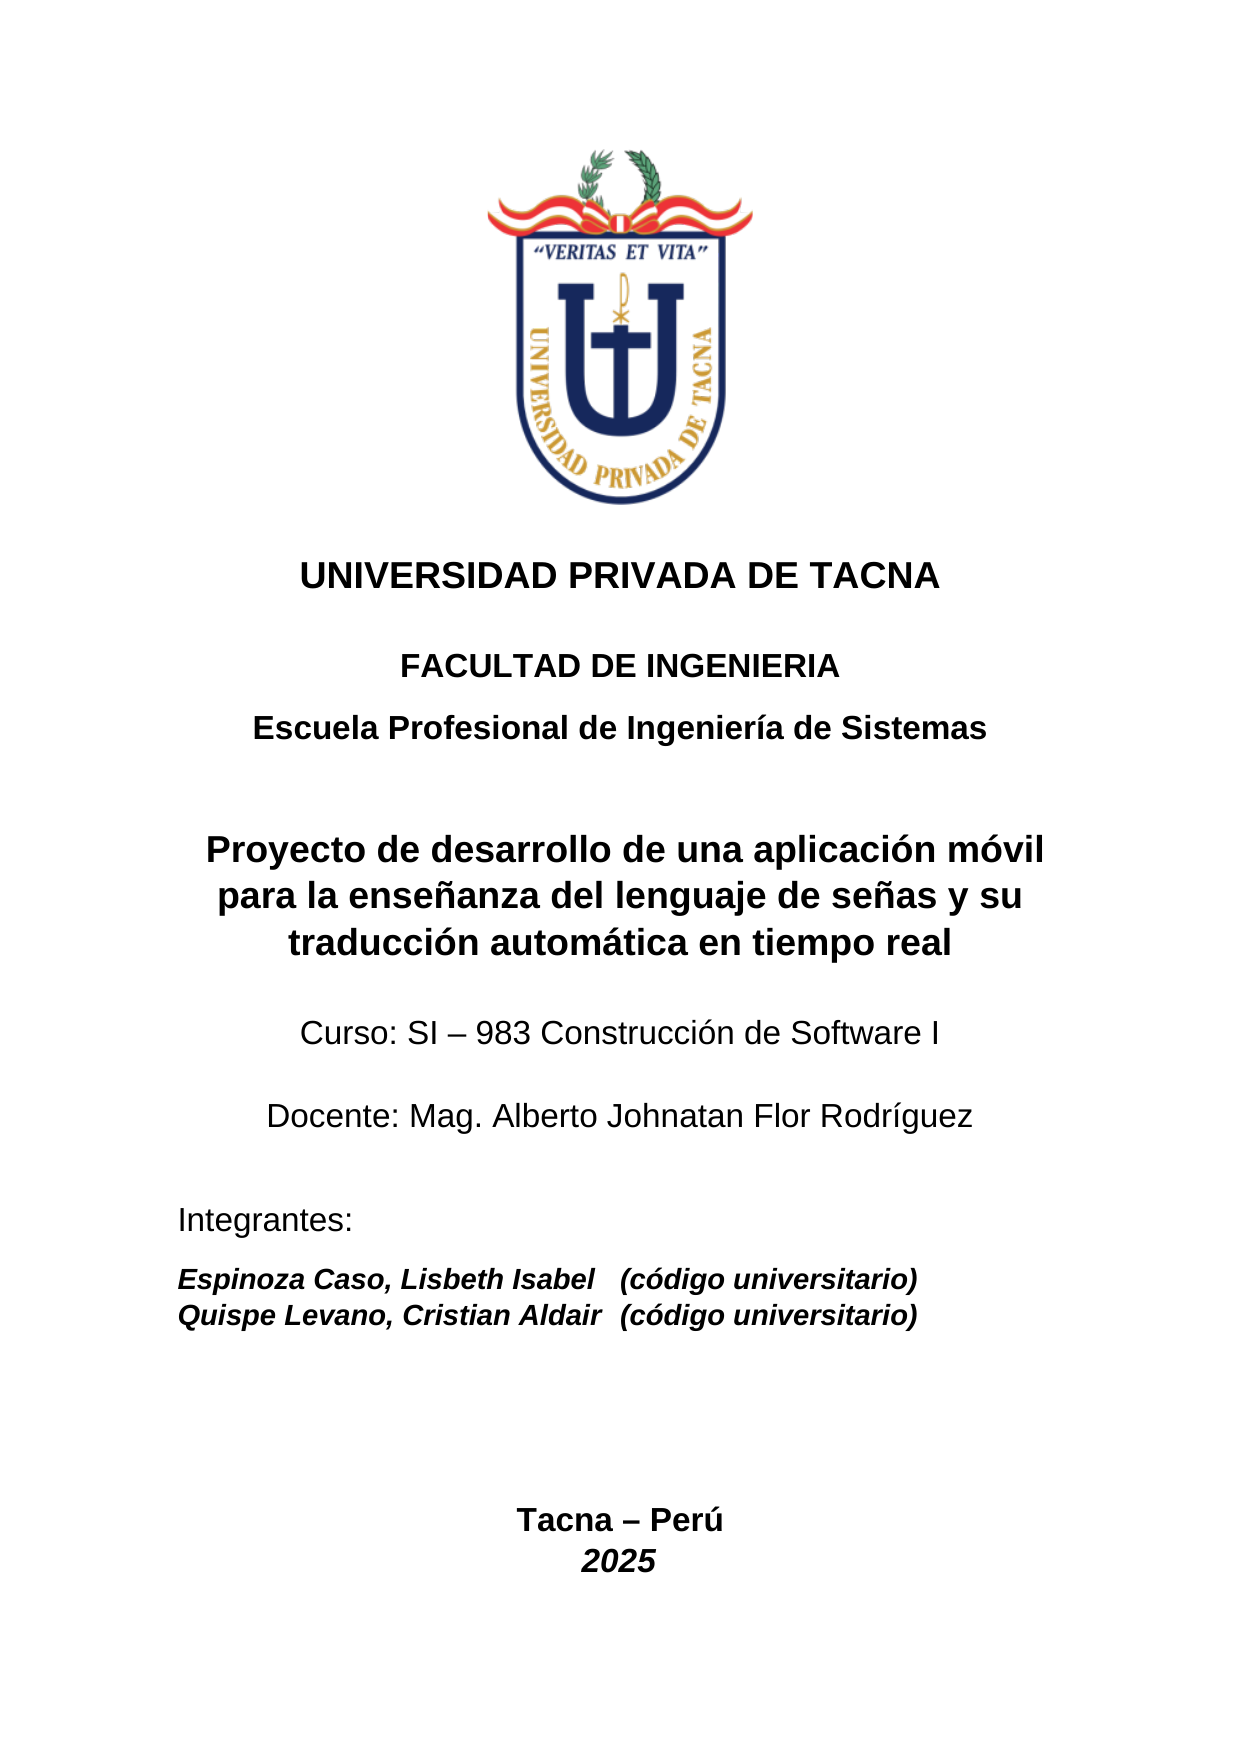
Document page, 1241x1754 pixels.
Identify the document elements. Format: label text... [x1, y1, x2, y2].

text Docente: Mag. Alberto Johnatan Flor Rodríguez [177, 1096, 1063, 1134]
picture [487, 147, 753, 505]
text Proyecto de desarrollo de una aplicación móvil para la enseñanza del lenguaje de señas y su traducción automática en tiempo real [177, 827, 1063, 963]
text FACULTAD DE INGENIERIA [177, 646, 1063, 684]
text Espinoza Caso, Lisbeth Isabel (código universitario) [177, 1262, 1063, 1295]
text Curso: SI – 983 Construcción de Software I [177, 1013, 1063, 1052]
text UNIVERSIDAD PRIVADA DE TACNA [177, 553, 1063, 596]
text Integrantes: [177, 1200, 1063, 1238]
text Escuela Profesional de Ingeniería de Sistemas [177, 708, 1063, 747]
text Quispe Levano, Cristian Aldair (código universitario) [177, 1298, 1063, 1331]
text Tacna – Perú [177, 1500, 1063, 1538]
text 2025 [177, 1541, 1063, 1580]
